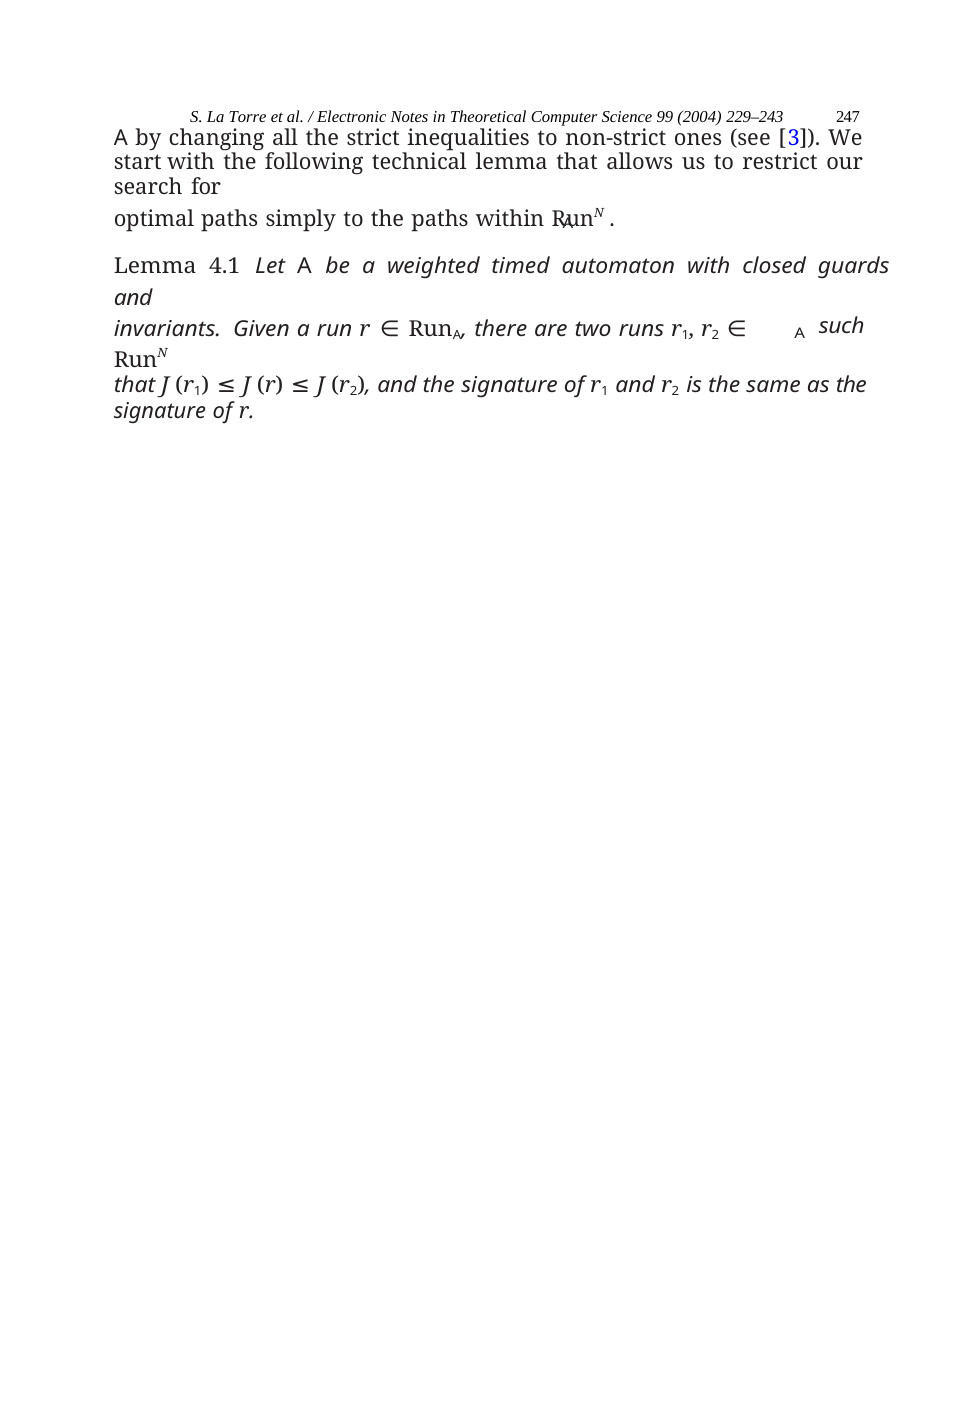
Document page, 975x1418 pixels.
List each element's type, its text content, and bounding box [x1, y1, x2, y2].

text Lemma 4.1 Let A be a weighted timed automaton with closed guards and [113, 248, 889, 312]
text such [819, 312, 889, 339]
text invariants. Given a run r ∈ RunA, there are two runs r1, r2 ∈ RunN [113, 312, 807, 373]
text that J (r1) ≤ J (r) ≤ J (r2), and the signature of r1 and r2 is the same as the [113, 373, 889, 398]
text A by changing all the strict inequalities to non-strict ones (see [3]). We start with the following technical lemma that allows us to restrict our search for [113, 125, 863, 201]
text optimal paths simply to the paths within RunN . [113, 203, 889, 233]
text signature of r. [113, 398, 889, 424]
